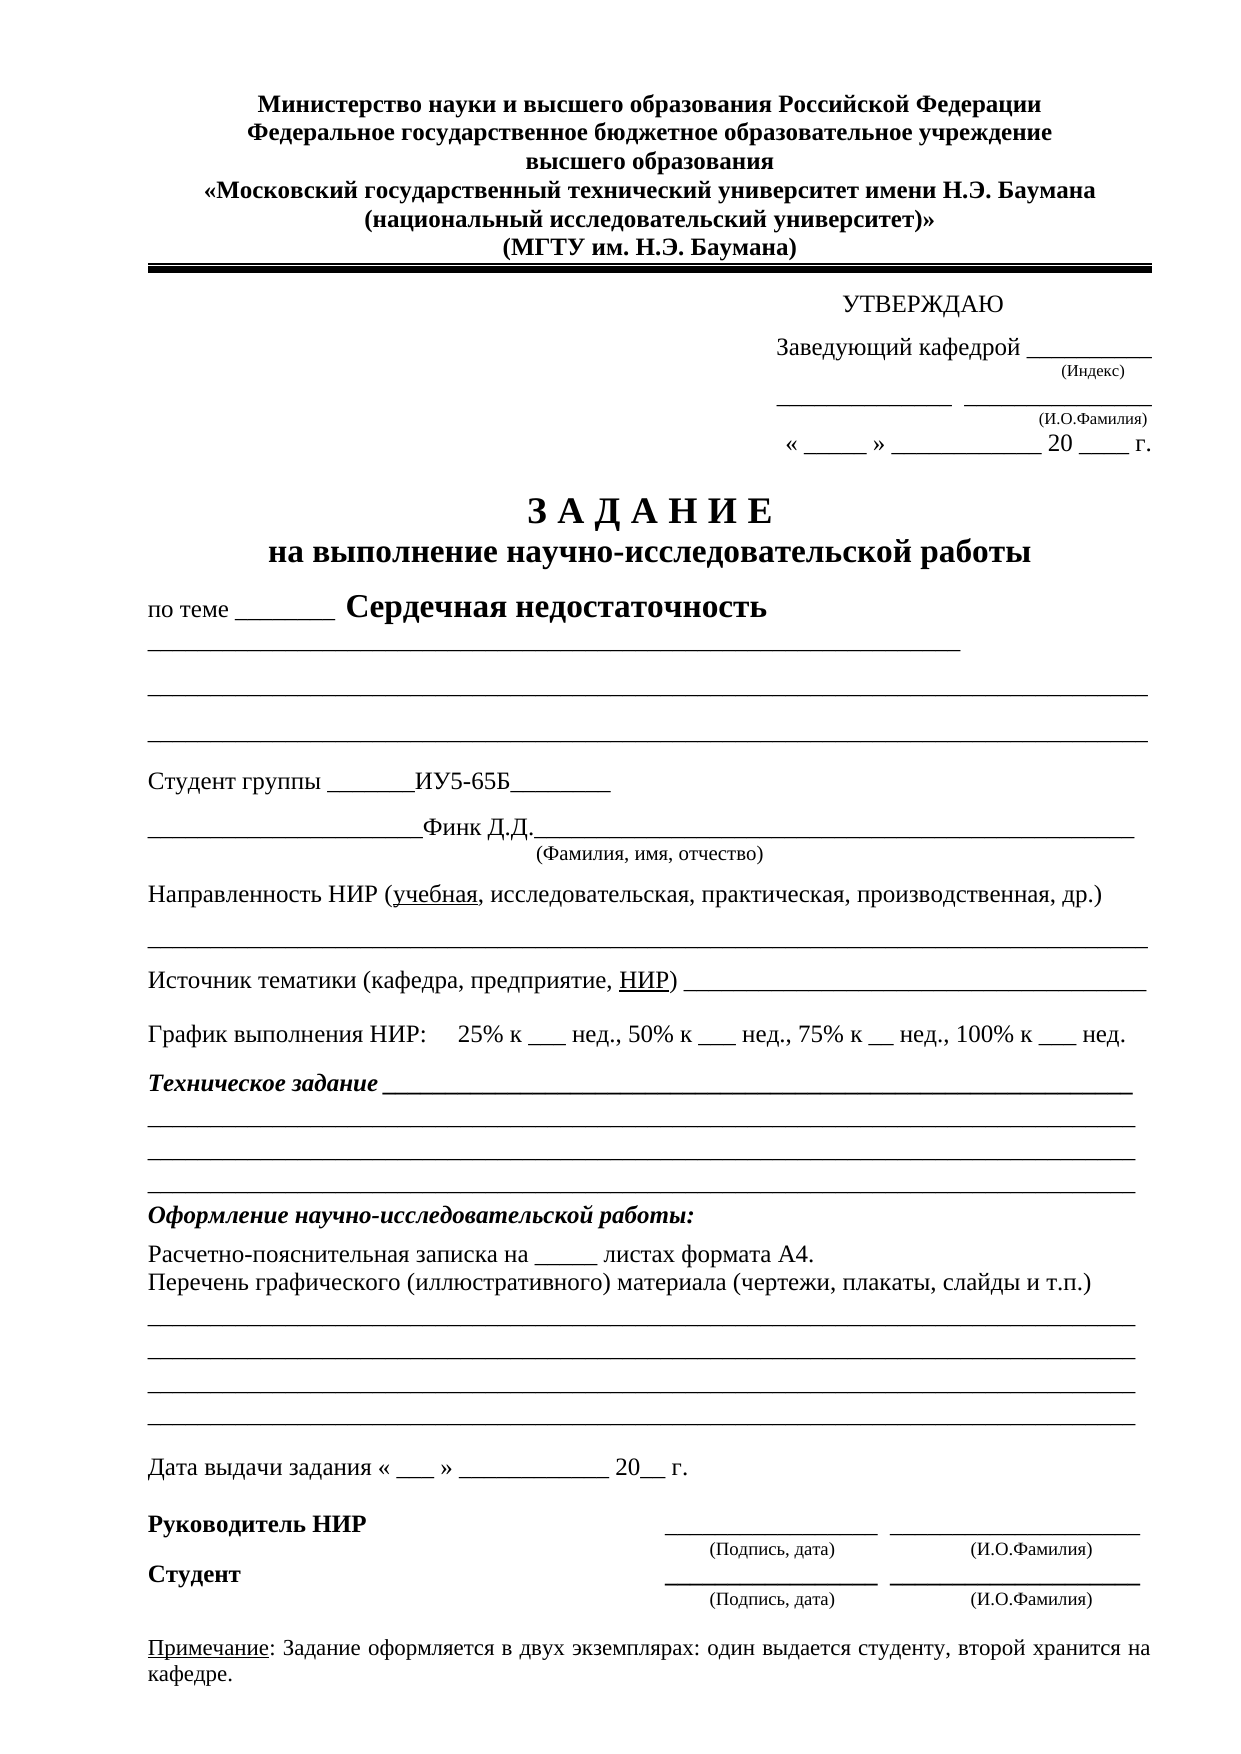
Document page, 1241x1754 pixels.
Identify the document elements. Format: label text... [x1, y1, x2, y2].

text _______________________________________________________________________________ [148, 1134, 1152, 1163]
text (национальный исследовательский университет)» [148, 204, 1152, 232]
text по теме ________ Сердечная недостаточность _________________________________________________________________ [148, 586, 1152, 653]
text «Московский государственный технический университет имени Н.Э. Баумана [148, 175, 1152, 204]
text Перечень графического (иллюстративного) материала (чертежи, плакаты, слайды и т.п.) [148, 1267, 1152, 1296]
text Руководитель НИР _________________ ____________________ [148, 1509, 1152, 1538]
text ________________________________________________________________________________ [148, 670, 1152, 699]
text УТВЕРЖДАЮ [148, 289, 1004, 318]
text (МГТУ им. Н.Э. Баумана) [148, 232, 1152, 263]
text Источник тематики (кафедра, предприятие, НИР) _____________________________________ [148, 965, 1152, 994]
text Студент группы _______ИУ5-65Б________ [148, 766, 1152, 795]
text ________________________________________________________________________________ [148, 716, 1152, 744]
text Федеральное государственное бюджетное образовательное учреждение [148, 117, 1152, 146]
text (Подпись, дата) (И.О.Фамилия) [148, 1588, 1093, 1610]
text _______________________________________________________________________________ [148, 1301, 1152, 1329]
text (Подпись, дата) (И.О.Фамилия) [148, 1538, 1093, 1559]
text (Индекс) [960, 361, 1152, 380]
text ________________________________________________________________________________ [148, 922, 1152, 951]
text _______________________________________________________________________________ [148, 1333, 1152, 1362]
text _______________________________________________________________________________ [148, 1399, 1152, 1428]
text _______________________________________________________________________________ [148, 1101, 1152, 1130]
text высшего образования [148, 146, 1152, 175]
text _______________________________________________________________________________ [148, 1367, 1152, 1395]
text Студент _________________ ____________________ [148, 1559, 1152, 1588]
text « _____ » ____________ 20 ____ г. [148, 428, 1152, 457]
text ______________________Финк Д.Д.________________________________________________ [148, 812, 1152, 840]
text (Фамилия, имя, отчество) [148, 840, 1152, 864]
text ЗАДАНИЕ [148, 488, 1152, 531]
text ______________ _______________ [148, 380, 1152, 409]
text _______________________________________________________________________________ [148, 1167, 1152, 1196]
text Направленность НИР (учебная, исследовательская, практическая, производственная, др.) [148, 879, 1152, 908]
text Оформление научно-исследовательской работы: [148, 1200, 1152, 1229]
text Дата выдачи задания « ___ » ____________ 20__ г. [148, 1452, 1152, 1481]
text График выполнения НИР: 25% к ___ нед., 50% к ___ нед., 75% к __ нед., 100% к ___ нед. [148, 1018, 1152, 1049]
text на выполнение научно-исследовательской работы [148, 531, 1152, 570]
text Министерство науки и высшего образования Российской Федерации [148, 89, 1152, 117]
text Техническое задание ____________________________________________________________ [148, 1068, 1152, 1097]
text Примечание: Задание оформляется в двух экземплярах: один выдается студенту, второй хранится на кафедре. [148, 1634, 1152, 1687]
text (И.О.Фамилия) [960, 409, 1152, 428]
text Расчетно-пояснительная записка на _____ листах формата А4. [148, 1239, 1152, 1267]
text Заведующий кафедрой __________ [148, 332, 1152, 361]
